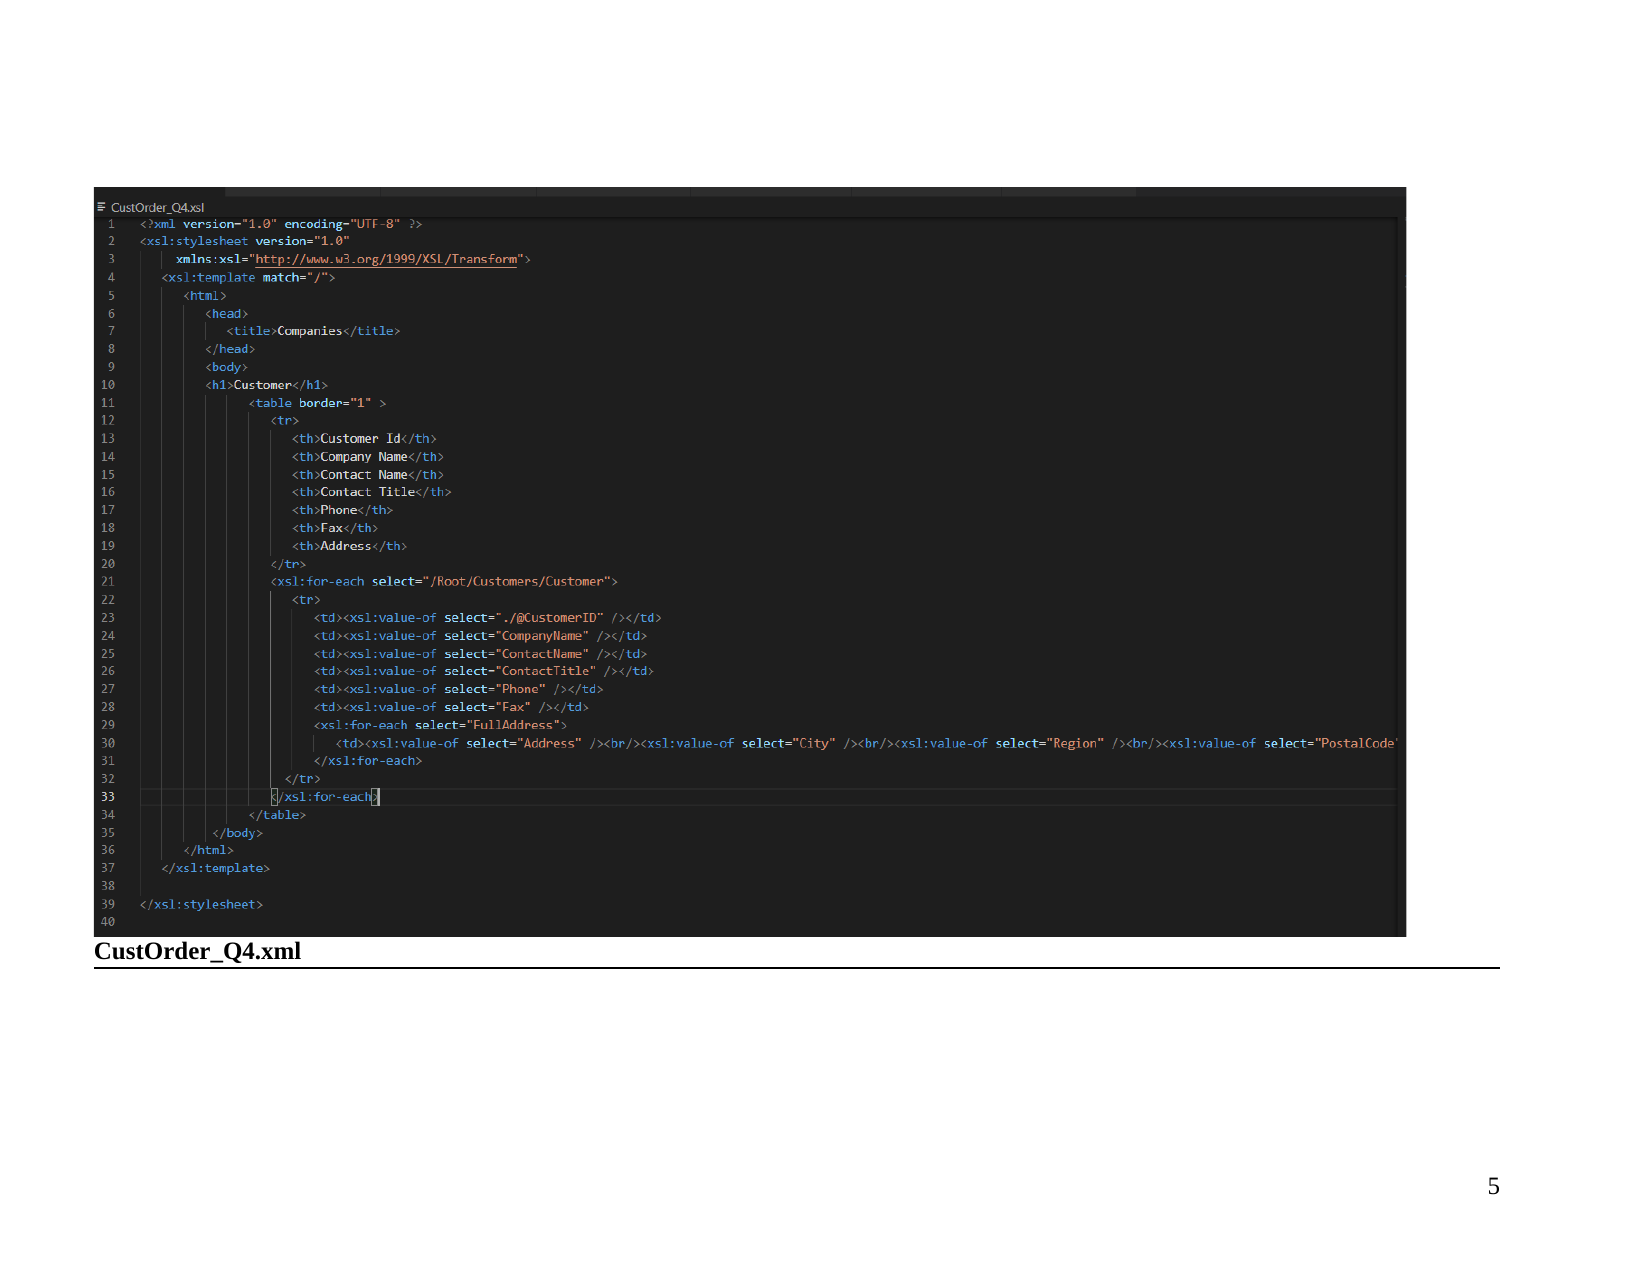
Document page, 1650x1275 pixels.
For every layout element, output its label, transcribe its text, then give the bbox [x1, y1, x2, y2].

text CustOrder_Q4.xml [94, 936, 1500, 967]
picture [93, 187, 1407, 937]
